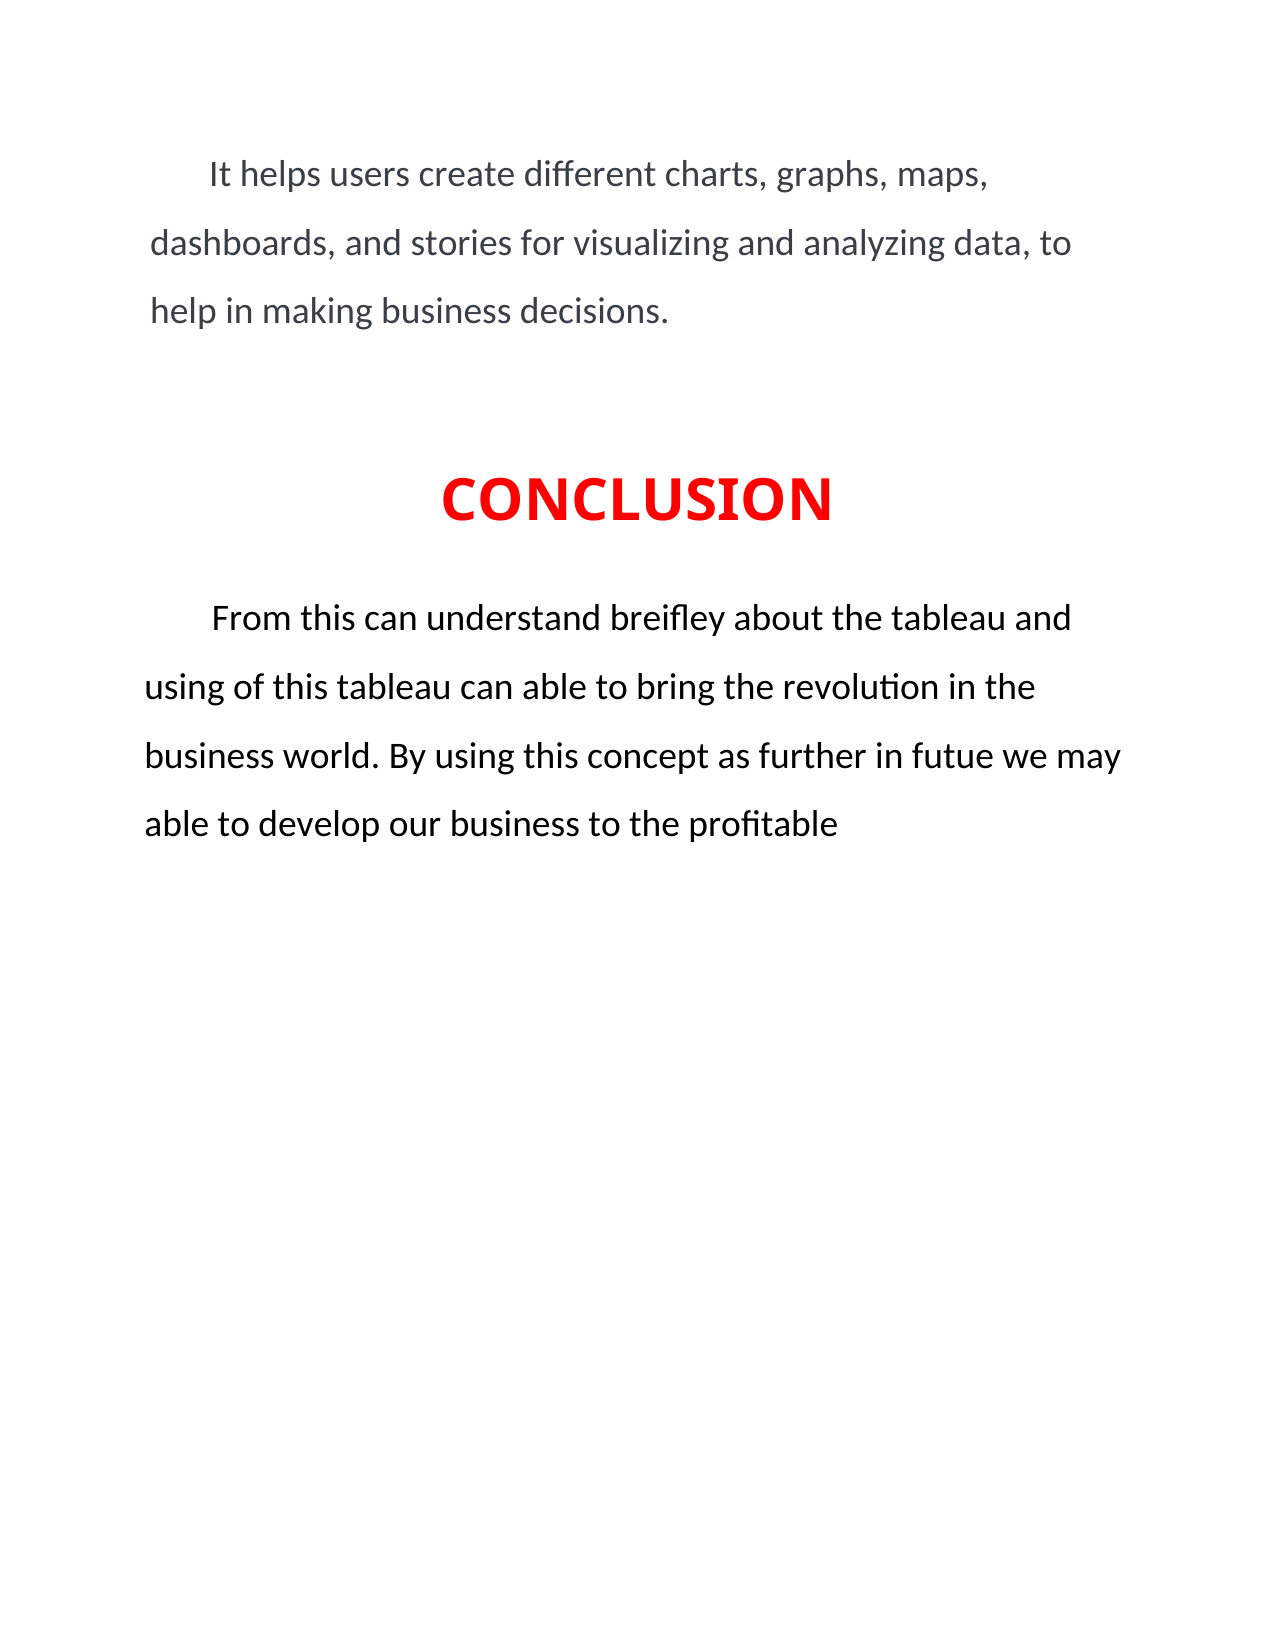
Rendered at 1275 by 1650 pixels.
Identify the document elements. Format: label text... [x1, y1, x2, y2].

text It helps users create different charts, graphs, maps, dashboards, and stories for visualizing and analyzing data, to help in making business decisions. [150, 150, 1125, 333]
text CONCLUSION [150, 458, 1125, 538]
text From this can understand breifley about the tableau and using of this tableau can able to bring the revolution in the business world. By using this concept as further in futue we may able to develop our business to the profitable [144, 594, 1125, 846]
